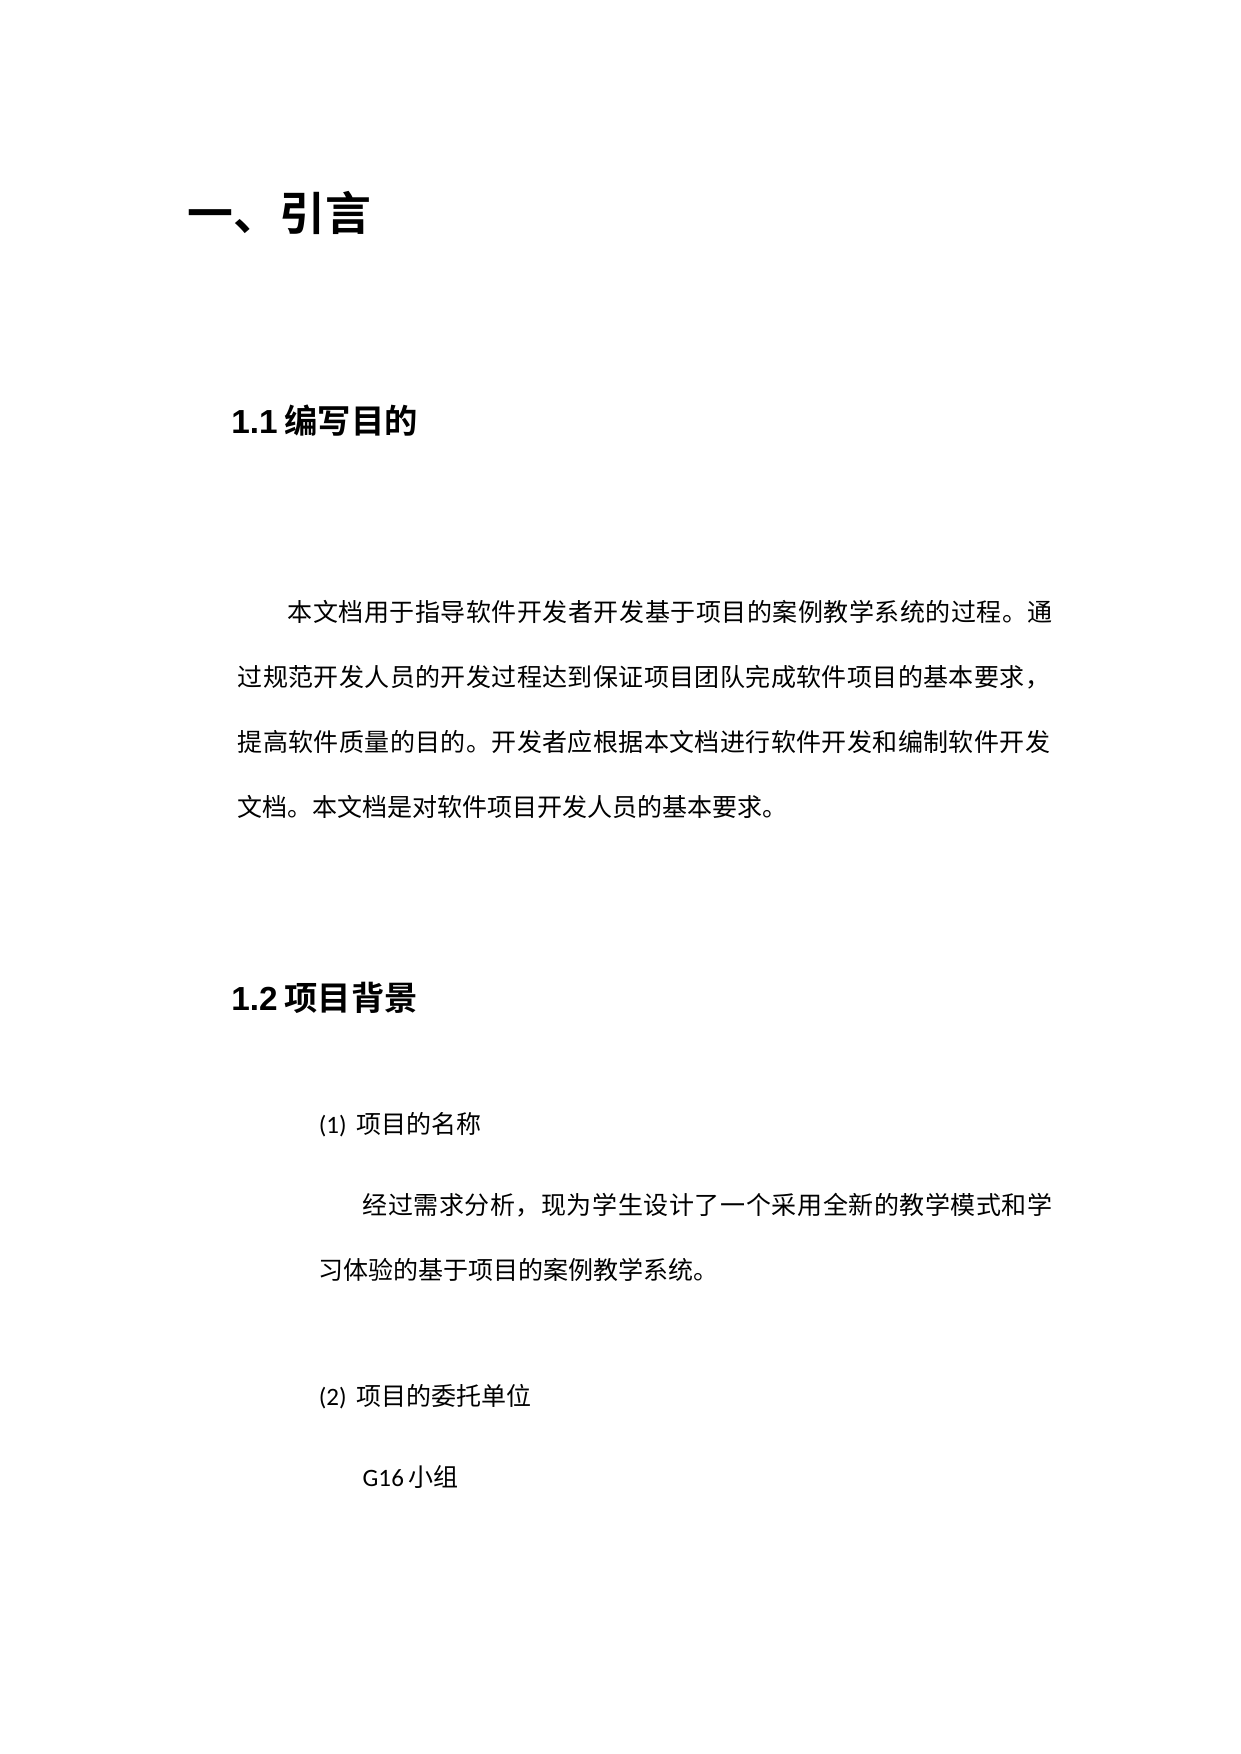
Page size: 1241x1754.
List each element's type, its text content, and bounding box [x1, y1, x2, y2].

text 本文档用于指导软件开发者开发基于项目的案例教学系统的过程。通过规范开发人员的开发过程达到保证项目团队完成软件项目的基本要求，提高软件质量的目的。开发者应根据本文档进行软件开发和编制软件开发文档。本文档是对软件项目开发人员的基本要求。 [237, 578, 1053, 838]
subtitle 1.1编写目的 [187, 387, 1053, 452]
subtitle 1.2项目背景 [187, 963, 1053, 1028]
subtitle 引言 [187, 162, 1053, 259]
text G16小组 [319, 1443, 1053, 1508]
text 经过需求分析，现为学生设计了一个采用全新的教学模式和学习体验的基于项目的案例教学系统。 [319, 1171, 1053, 1301]
list 项目的委托单位 [319, 1362, 1053, 1427]
list 项目的名称 [319, 1090, 1053, 1155]
